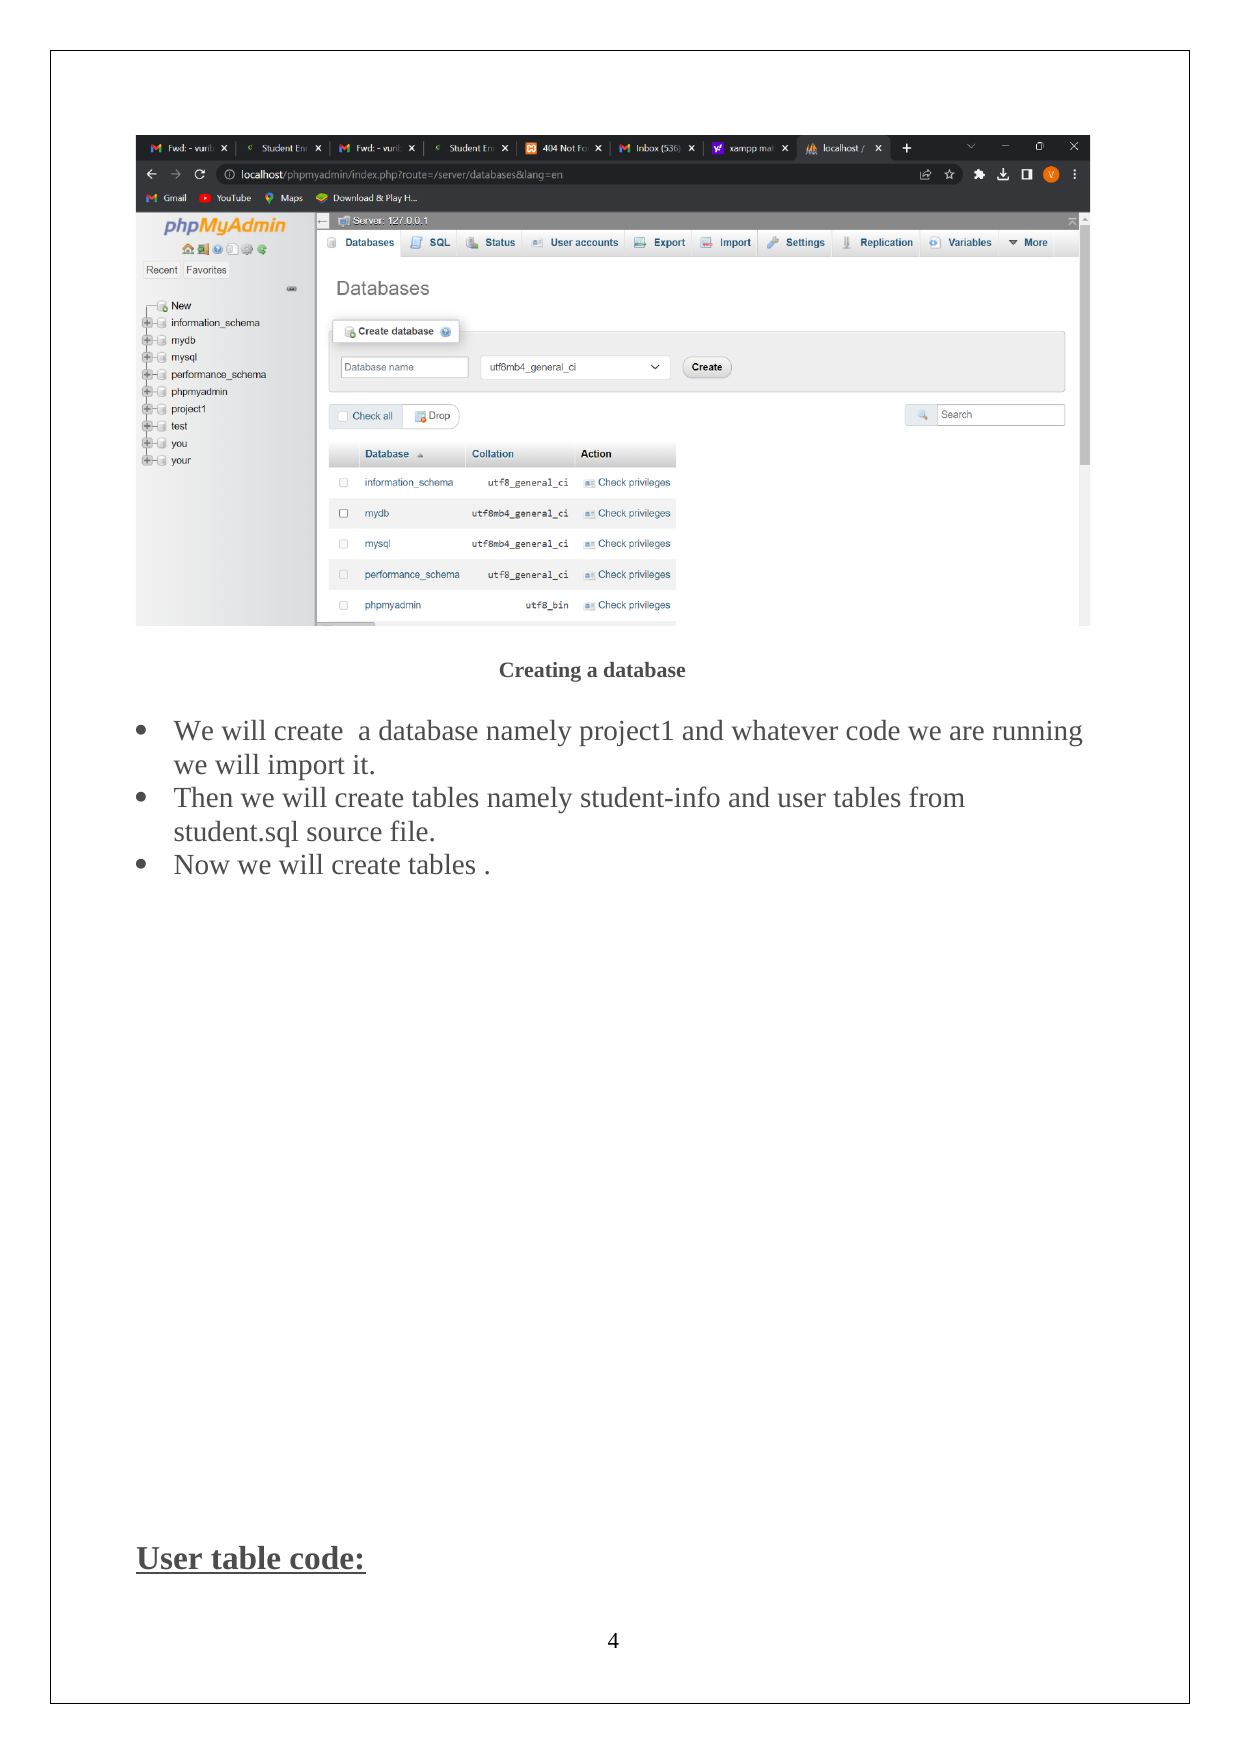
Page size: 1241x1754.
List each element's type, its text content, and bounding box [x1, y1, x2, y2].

list Now we will create tables . [136, 847, 1090, 881]
list We will create a database namely project1 and whatever code we are running we will import it. [136, 713, 1090, 780]
text Creating a database [136, 657, 1090, 682]
list Then we will create tables namely student-info and user tables from student.sql source file. [136, 780, 1090, 847]
picture [135, 135, 1091, 626]
text User table code: [136, 1539, 1090, 1577]
